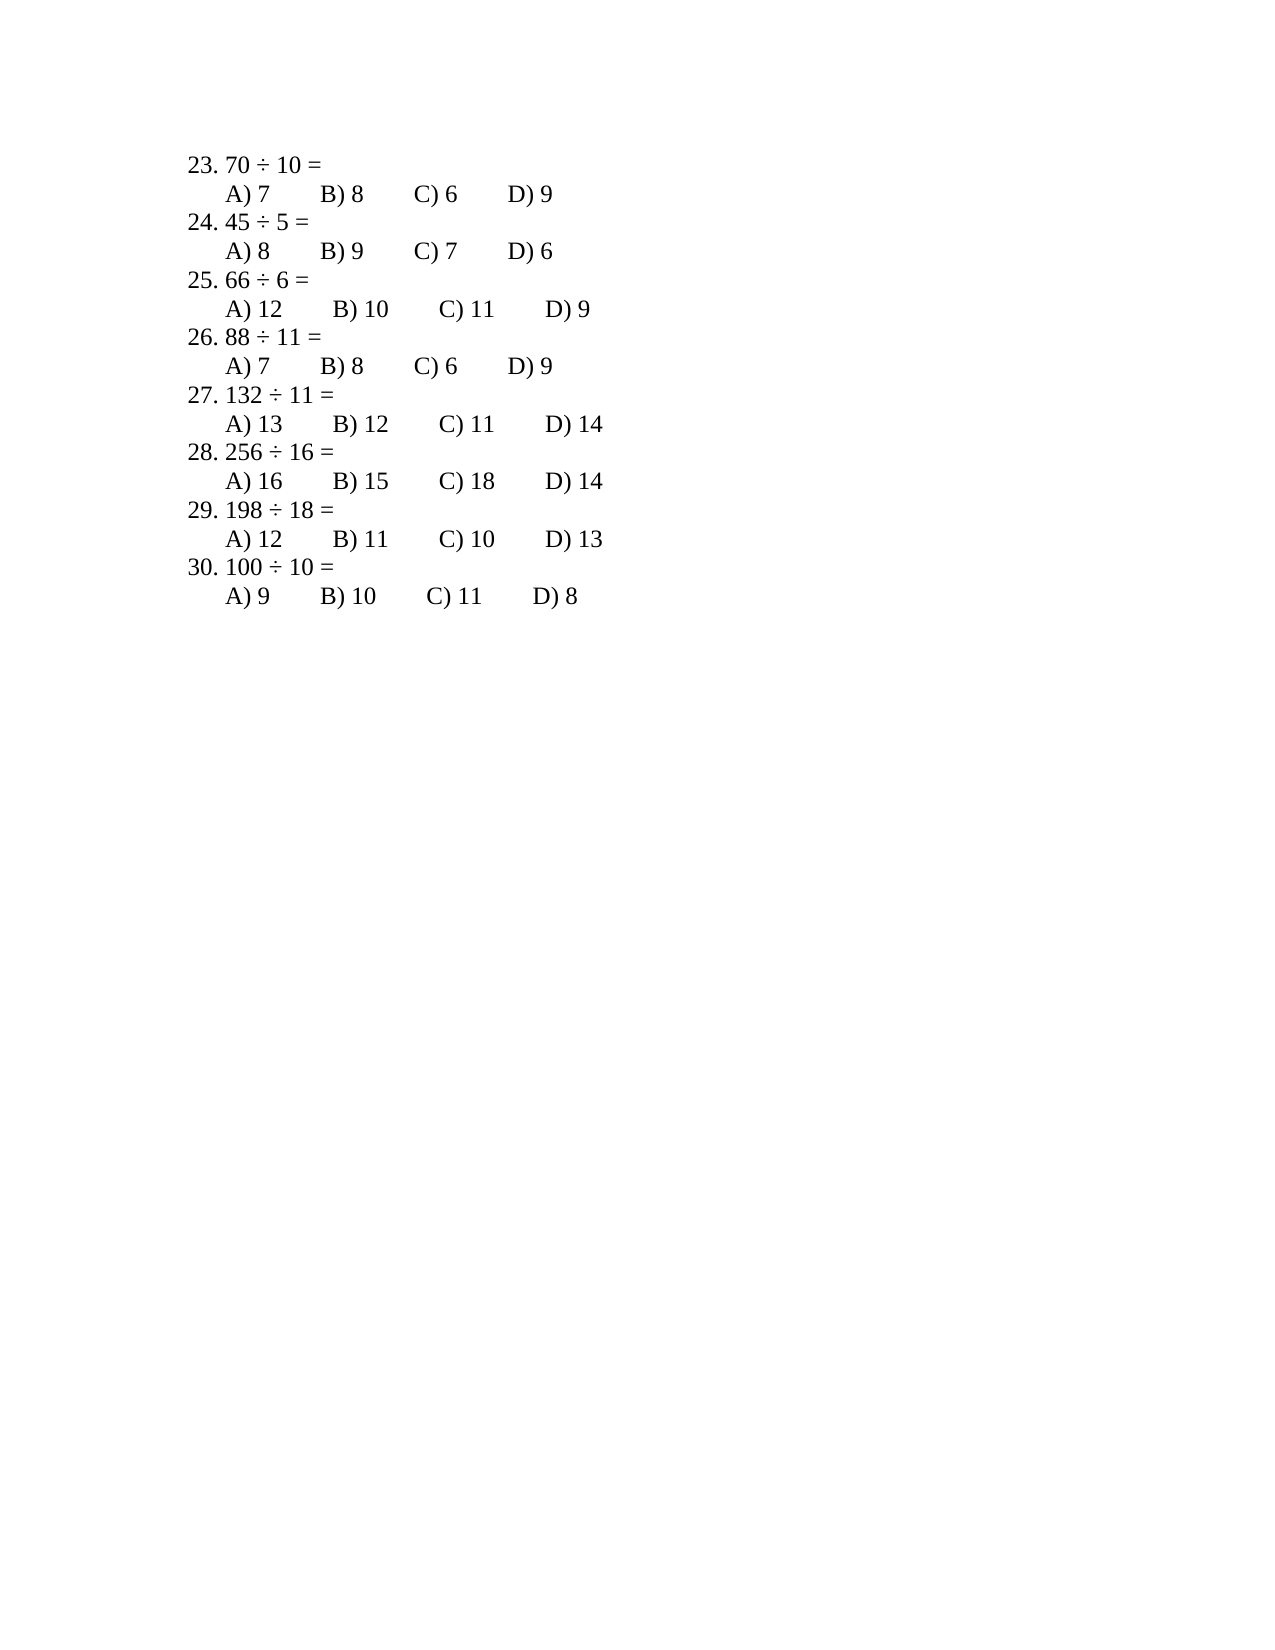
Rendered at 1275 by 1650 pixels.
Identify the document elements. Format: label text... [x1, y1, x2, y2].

list 256 ÷ 16 = A) 16 B) 15 C) 18 D) 14 [187, 437, 1125, 495]
list 132 ÷ 11 = A) 13 B) 12 C) 11 D) 14 [187, 380, 1125, 437]
list 66 ÷ 6 = A) 12 B) 10 C) 11 D) 9 [187, 265, 1125, 322]
list 198 ÷ 18 = A) 12 B) 11 C) 10 D) 13 [187, 495, 1125, 552]
list 45 ÷ 5 = A) 8 B) 9 C) 7 D) 6 [187, 207, 1125, 265]
list 100 ÷ 10 = A) 9 B) 10 C) 11 D) 8 [187, 552, 1125, 610]
list 88 ÷ 11 = A) 7 B) 8 C) 6 D) 9 [187, 322, 1125, 380]
list 70 ÷ 10 = A) 7 B) 8 C) 6 D) 9 [187, 150, 1125, 207]
